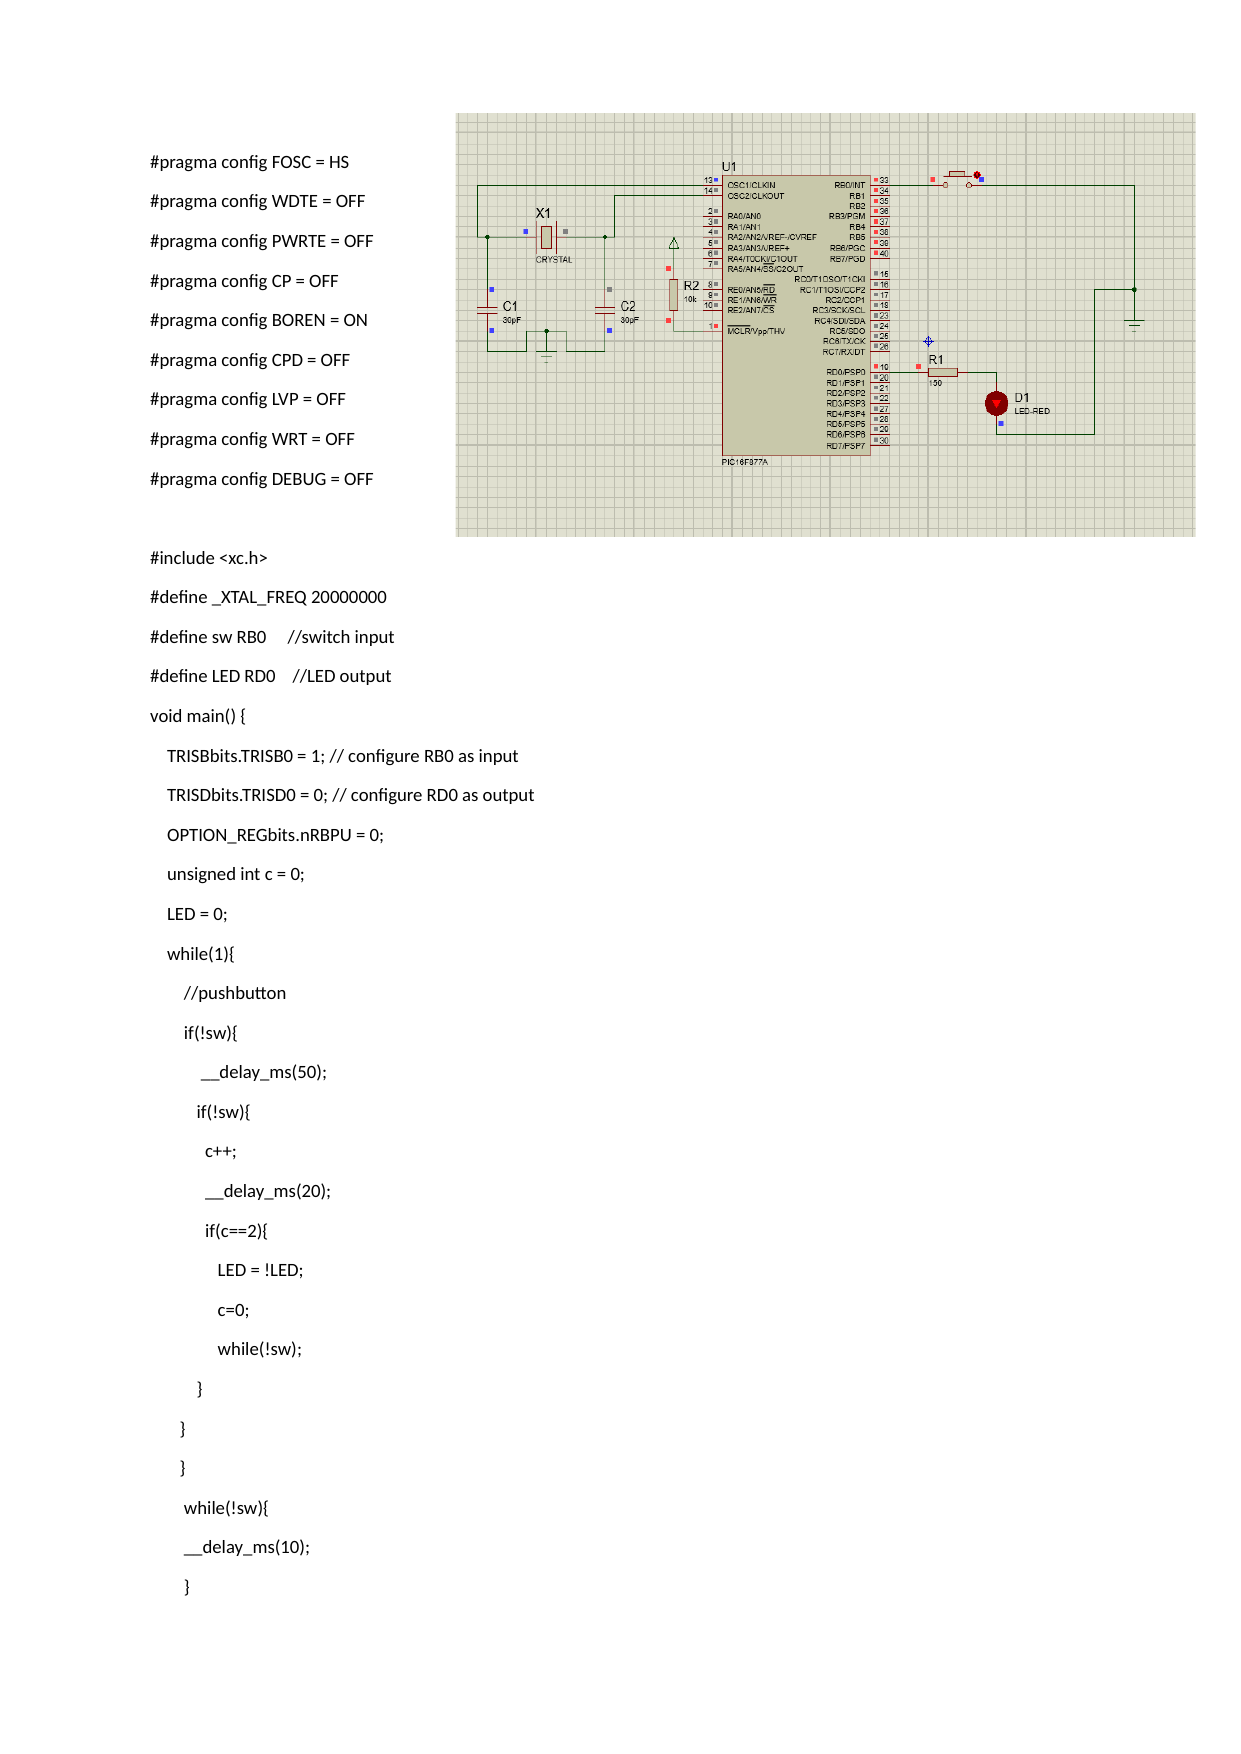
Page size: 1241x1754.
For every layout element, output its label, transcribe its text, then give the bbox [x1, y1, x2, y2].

text TRISBbits.TRISB0 = 1; // configure RB0 as input [150, 744, 1090, 767]
text #pragma config WDTE = OFF [150, 189, 455, 212]
text } [150, 1417, 1090, 1439]
text #pragma config CP = OFF [150, 269, 455, 292]
text if(!sw){ [150, 1100, 1090, 1123]
text //pushbutton [150, 981, 1090, 1004]
text #pragma config DEBUG = OFF [150, 467, 455, 489]
text while(!sw){ [150, 1496, 1090, 1519]
text unsigned int c = 0; [150, 862, 1090, 885]
text __delay_ms(20); [150, 1179, 1090, 1202]
text while(!sw); [150, 1337, 1090, 1360]
text #define _XTAL_FREQ 20000000 [150, 585, 1090, 608]
text c++; [150, 1139, 1090, 1162]
text #pragma config FOSC = HS [150, 150, 455, 173]
text __delay_ms(10); [150, 1535, 1090, 1558]
text if(!sw){ [150, 1021, 1090, 1044]
text #define LED RD0 //LED output [150, 664, 1090, 687]
text #pragma config BOREN = ON [150, 308, 455, 331]
text } [150, 1456, 1090, 1479]
text OPTION_REGbits.nRBPU = 0; [150, 823, 1090, 846]
text #include <xc.h> [150, 546, 1090, 569]
text while(1){ [150, 942, 1090, 964]
text if(c==2){ [150, 1219, 1090, 1242]
text __delay_ms(50); [150, 1060, 1090, 1083]
text #pragma config PWRTE = OFF [150, 229, 455, 252]
text TRISDbits.TRISD0 = 0; // configure RD0 as output [150, 783, 1090, 806]
text } [150, 1575, 1090, 1598]
text LED = 0; [150, 902, 1090, 925]
text #pragma config LVP = OFF [150, 387, 455, 410]
text c=0; [150, 1298, 1090, 1321]
text } [150, 1377, 1090, 1400]
text void main() { [150, 704, 1090, 727]
text #pragma config CPD = OFF [150, 348, 455, 371]
text #pragma config WRT = OFF [150, 427, 455, 450]
text LED = !LED; [150, 1258, 1090, 1281]
text #define sw RB0 //switch input [150, 625, 1090, 648]
picture [455, 113, 1196, 537]
